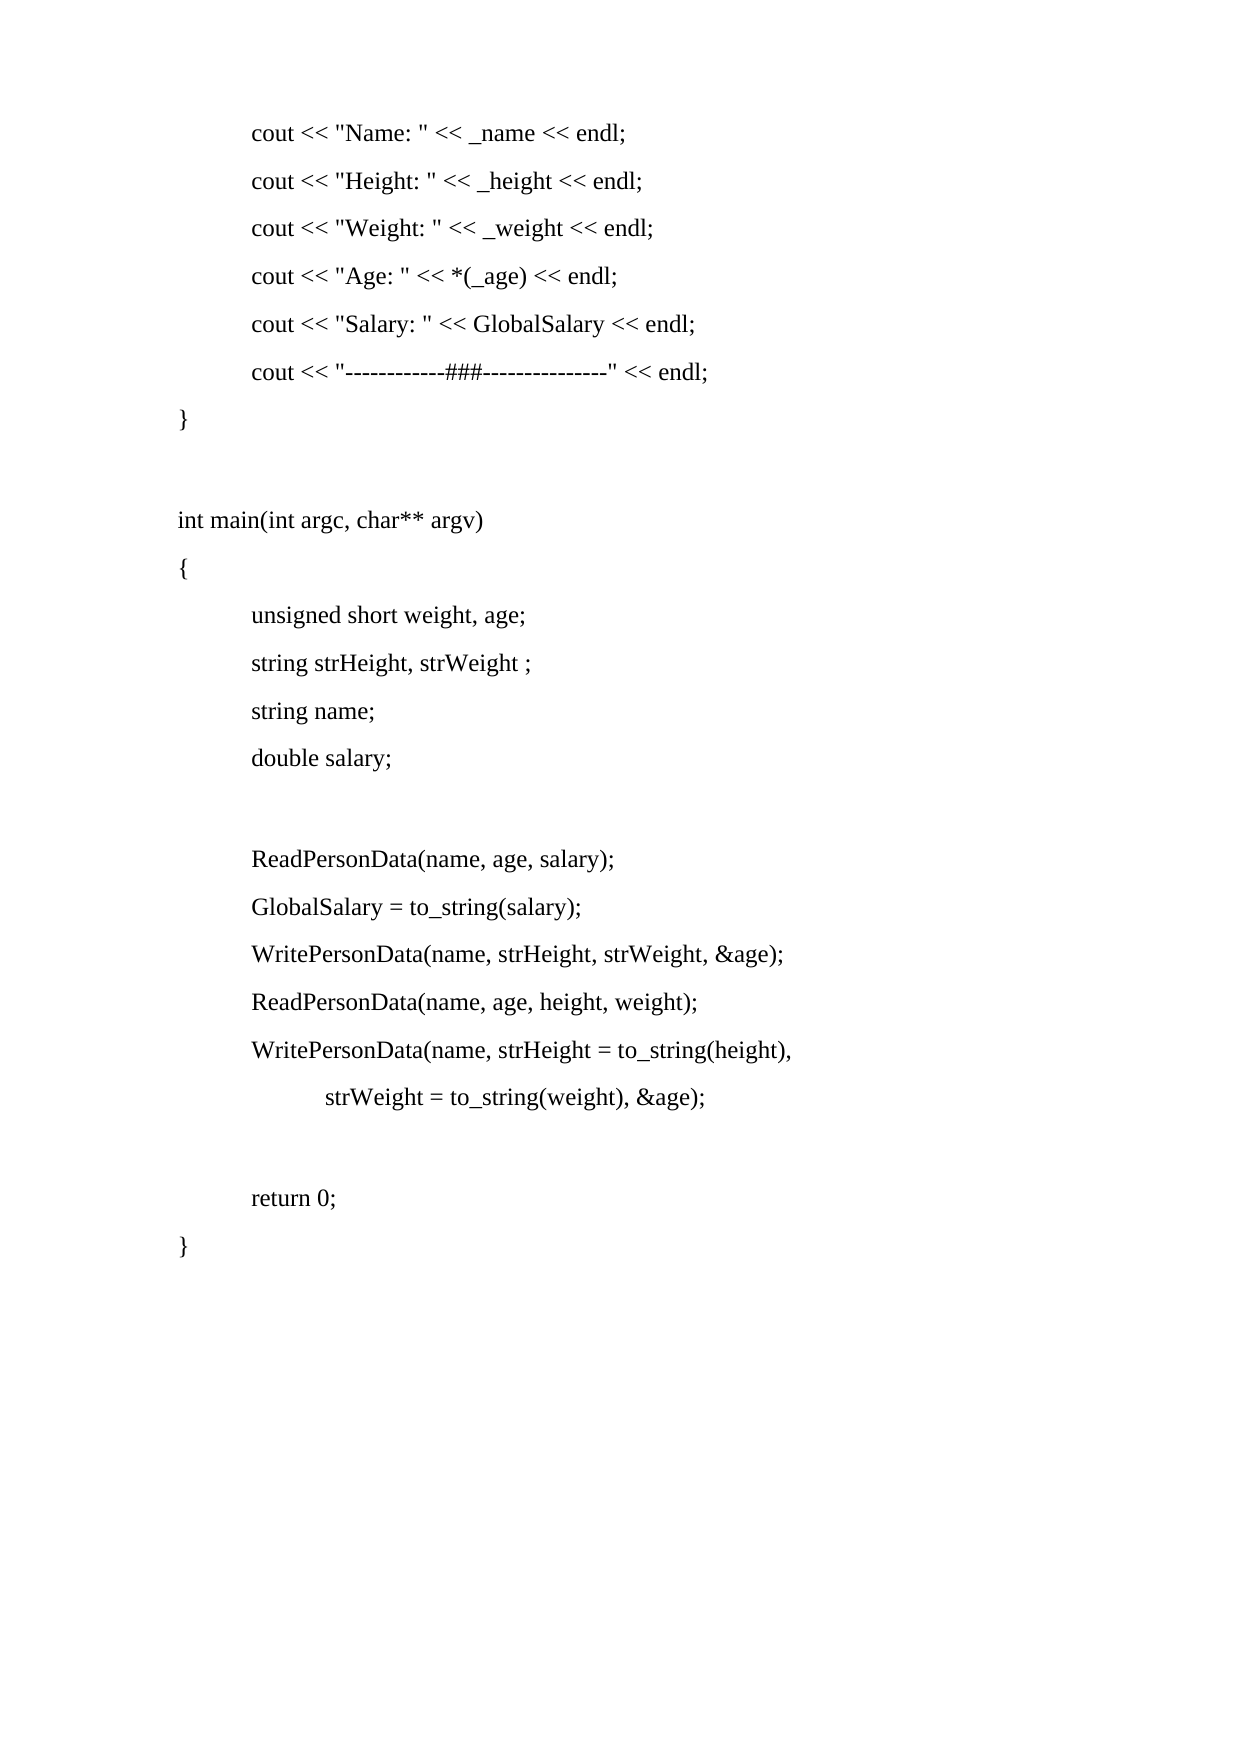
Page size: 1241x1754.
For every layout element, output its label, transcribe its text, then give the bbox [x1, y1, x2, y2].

text double salary; [177, 743, 1152, 772]
text cout << "Weight: " << _weight << endl; [177, 213, 1152, 242]
text unsigned short weight, age; [177, 600, 1152, 629]
text cout << "Name: " << _name << endl; [177, 118, 1152, 147]
text strWeight = to_string(weight), &age); [177, 1082, 1152, 1111]
text } [177, 1231, 1152, 1259]
text } [177, 404, 1152, 433]
text WritePersonData(name, strHeight = to_string(height), [177, 1035, 1152, 1063]
text string strHeight, strWeight ; [177, 648, 1152, 677]
text int main(int argc, char** argv) [177, 505, 1152, 534]
text return 0; [177, 1183, 1152, 1212]
text ReadPersonData(name, age, salary); [177, 844, 1152, 873]
text cout << "Salary: " << GlobalSalary << endl; [177, 309, 1152, 338]
text ReadPersonData(name, age, height, weight); [177, 987, 1152, 1016]
text cout << "------------###---------------" << endl; [177, 357, 1152, 385]
text string name; [177, 696, 1152, 724]
text cout << "Height: " << _height << endl; [177, 166, 1152, 194]
text cout << "Age: " << *(_age) << endl; [177, 261, 1152, 290]
text { [177, 553, 1152, 581]
text GlobalSalary = to_string(salary); [177, 892, 1152, 920]
text WritePersonData(name, strHeight, strWeight, &age); [177, 939, 1152, 968]
